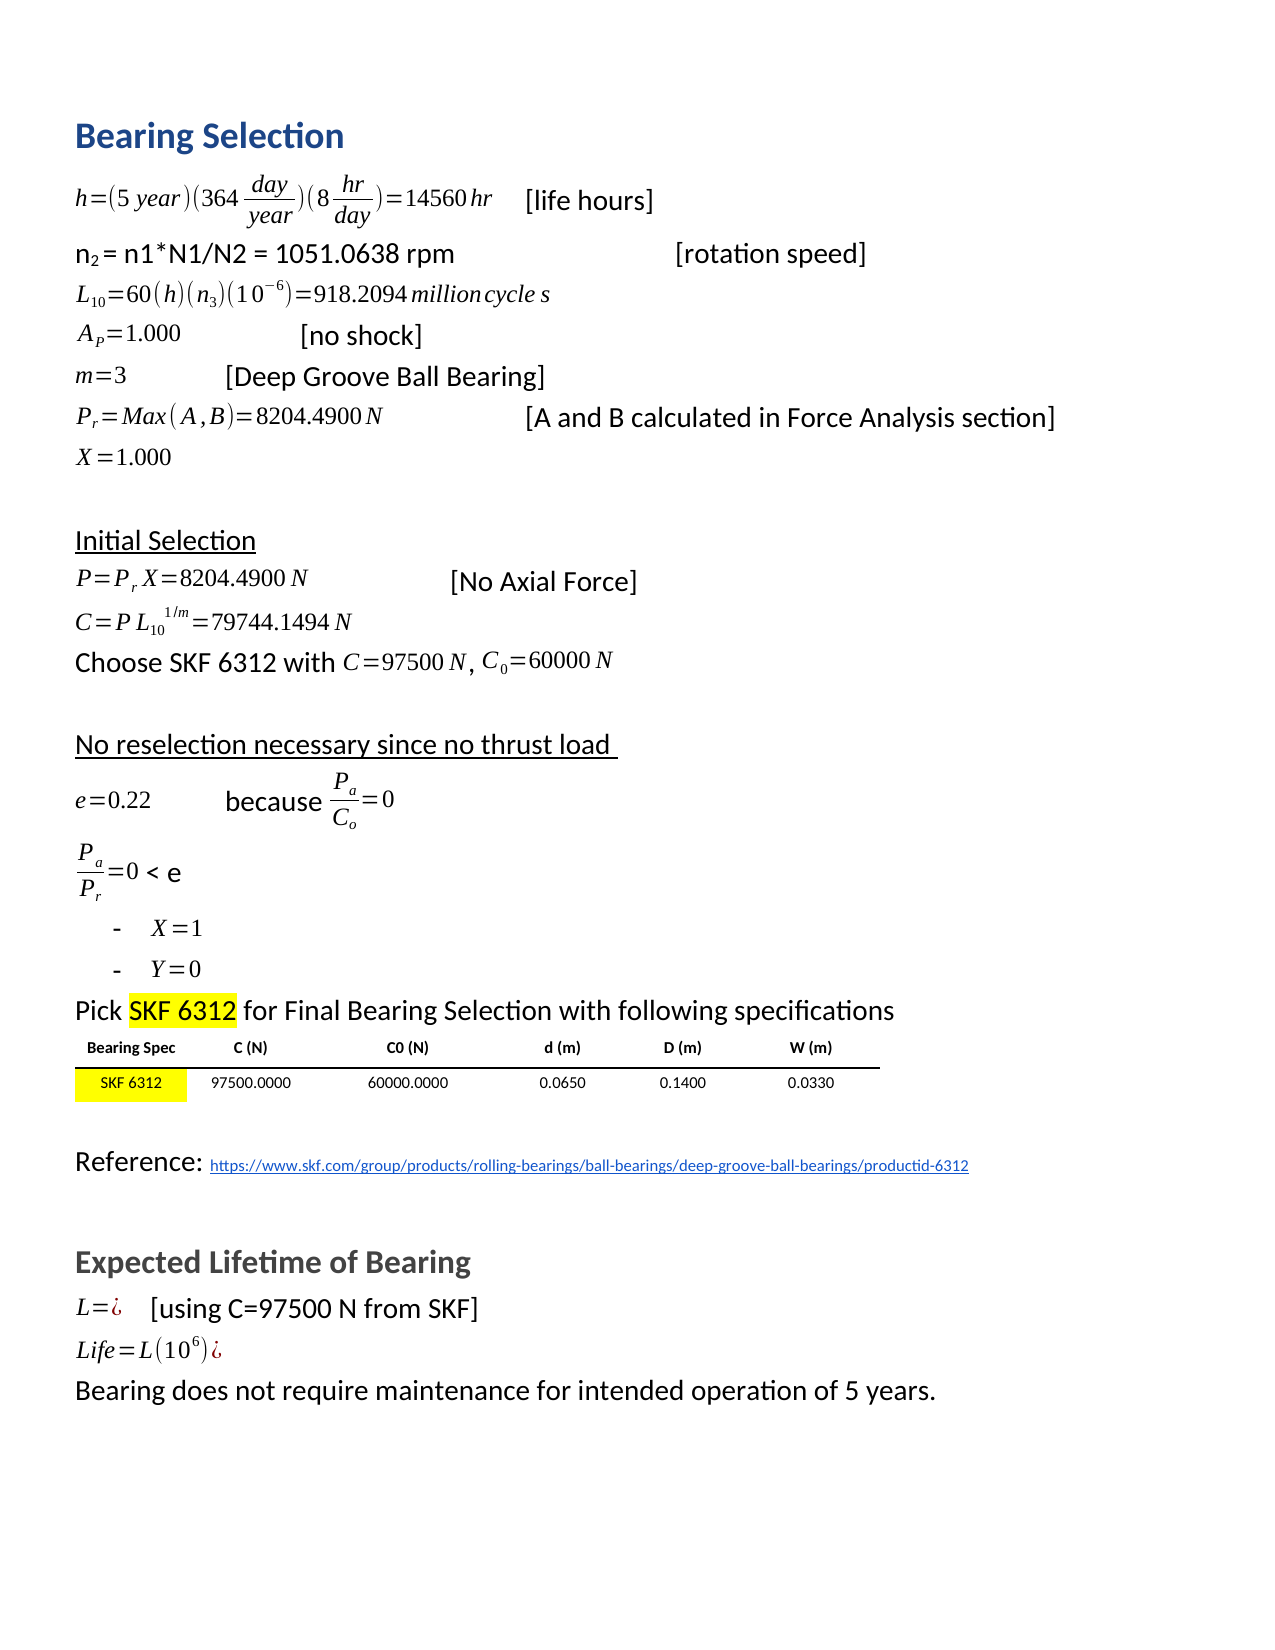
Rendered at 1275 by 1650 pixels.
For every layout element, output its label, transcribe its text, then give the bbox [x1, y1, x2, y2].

text Initial Selection [75, 522, 1200, 557]
table_header W (m) [742, 1034, 880, 1067]
text < e [75, 839, 1200, 905]
table_cell 0.1400 [624, 1069, 742, 1102]
table_cell 97500.0000 [188, 1069, 314, 1102]
table_header D (m) [624, 1034, 742, 1067]
table_cell SKF 6312 [75, 1069, 187, 1102]
text because [75, 767, 1200, 834]
table_header Bearing Spec [75, 1034, 187, 1067]
table_header d (m) [502, 1034, 623, 1067]
text Bearing does not require maintenance for intended operation of 5 years. [75, 1372, 1200, 1407]
subtitle Bearing Selection [75, 112, 1200, 158]
text Reference: https://www.skf.com/group/products/rolling-bearings/ball-bearings/deep-groove-ball-bearings/productid-6312 [75, 1143, 1200, 1179]
text [using C=97500 N from SKF] [75, 1290, 1200, 1326]
text n2 = n1*N1/N2 = 1051.0638 rpm [rotation speed] [75, 235, 1200, 271]
table_header C (N) [188, 1034, 314, 1067]
table_header C0 (N) [314, 1034, 502, 1067]
table_cell 60000.0000 [314, 1069, 502, 1102]
text Pick SKF 6312 for Final Bearing Selection with following specifications [75, 992, 1200, 1028]
text [Deep Groove Ball Bearing] [75, 358, 1200, 393]
table_cell 0.0650 [502, 1069, 623, 1102]
text Choose SKF 6312 with , [75, 644, 1200, 680]
text No reselection necessary since no thrust load [75, 726, 1200, 762]
table_cell 0.0330 [742, 1069, 880, 1102]
text [no shock] [75, 317, 1200, 353]
text [No Axial Force] [75, 563, 1200, 598]
text [A and B calculated in Force Analysis section] [75, 399, 1200, 434]
text [life hours] [75, 171, 1200, 230]
subtitle Expected Lifetime of Bearing [75, 1241, 1200, 1282]
